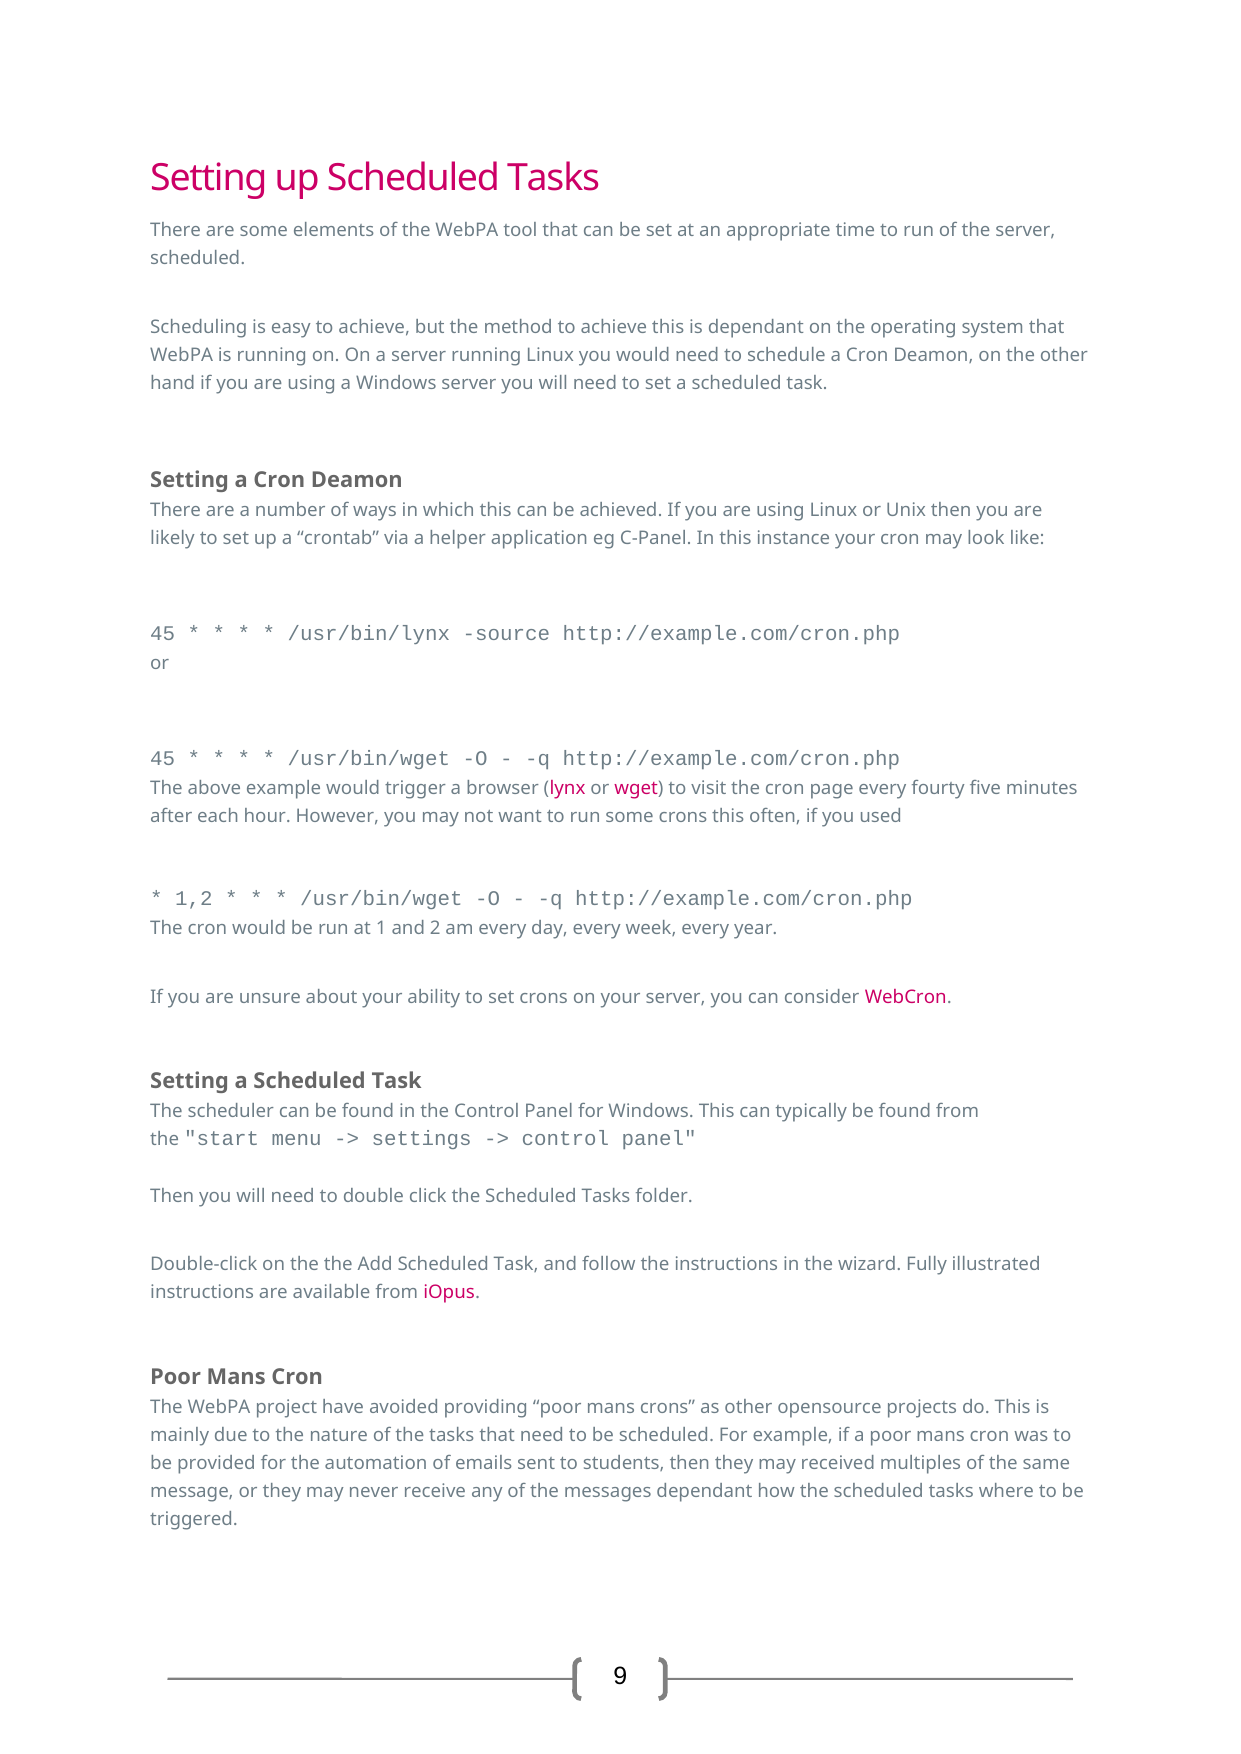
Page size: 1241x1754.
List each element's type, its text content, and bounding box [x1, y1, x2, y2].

text If you are unsure about your ability to set crons on your server, you can consider WebCron. [150, 981, 1090, 1009]
text Scheduling is easy to achieve, but the method to achieve this is dependant on the operating system that WebPA is running on. On a server running Linux you would need to schedule a Cron Deamon, on the other hand if you are using a Windows server you will need to set a scheduled task. [150, 310, 1090, 395]
text Setting a Scheduled Task [150, 1065, 1090, 1095]
text The scheduler can be found in the Control Panel for Windows. This can typically be found from the "start menu -> settings -> control panel" [150, 1095, 1090, 1151]
text Setting up Scheduled Tasks [150, 150, 1090, 201]
text The above example would trigger a browser (lynx or wget) to visit the cron page every fourty five minutes after each hour. However, you may not want to run some crons this often, if you used [150, 771, 1090, 828]
text or [150, 646, 1090, 674]
text There are a number of ways in which this can be achieved. If you are using Linux or Unix then you are likely to set up a “crontab” via a helper application eg C-Panel. In this instance your cron may look like: [150, 493, 1090, 549]
text * 1,2 * * * /usr/bin/wget -O - -q http://example.com/cron.php [150, 828, 1090, 912]
text Setting a Cron Deamon [150, 463, 1090, 493]
text Double-click on the the Add Scheduled Task, and follow the instructions in the wizard. Fully illustrated instructions are available from iOpus. [150, 1248, 1090, 1304]
text 45 * * * * /usr/bin/lynx -source http://example.com/cron.php [150, 562, 1090, 646]
text Then you will need to double click the Scheduled Tasks folder. [150, 1179, 1090, 1207]
text The WebPA project have avoided providing “poor mans crons” as other opensource projects do. This is mainly due to the nature of the tasks that need to be scheduled. For example, if a poor mans cron was to be provided for the automation of emails sent to students, then they may received multiples of the same message, or they may never receive any of the messages dependant how the scheduled tasks where to be triggered. [150, 1390, 1090, 1531]
text Poor Mans Cron [150, 1361, 1090, 1390]
text The cron would be run at 1 and 2 am every day, every week, every year. [150, 912, 1090, 940]
text 45 * * * * /usr/bin/wget -O - -q http://example.com/cron.php [150, 687, 1090, 771]
text There are some elements of the WebPA tool that can be set at an appropriate time to run of the server, scheduled. [150, 213, 1090, 270]
